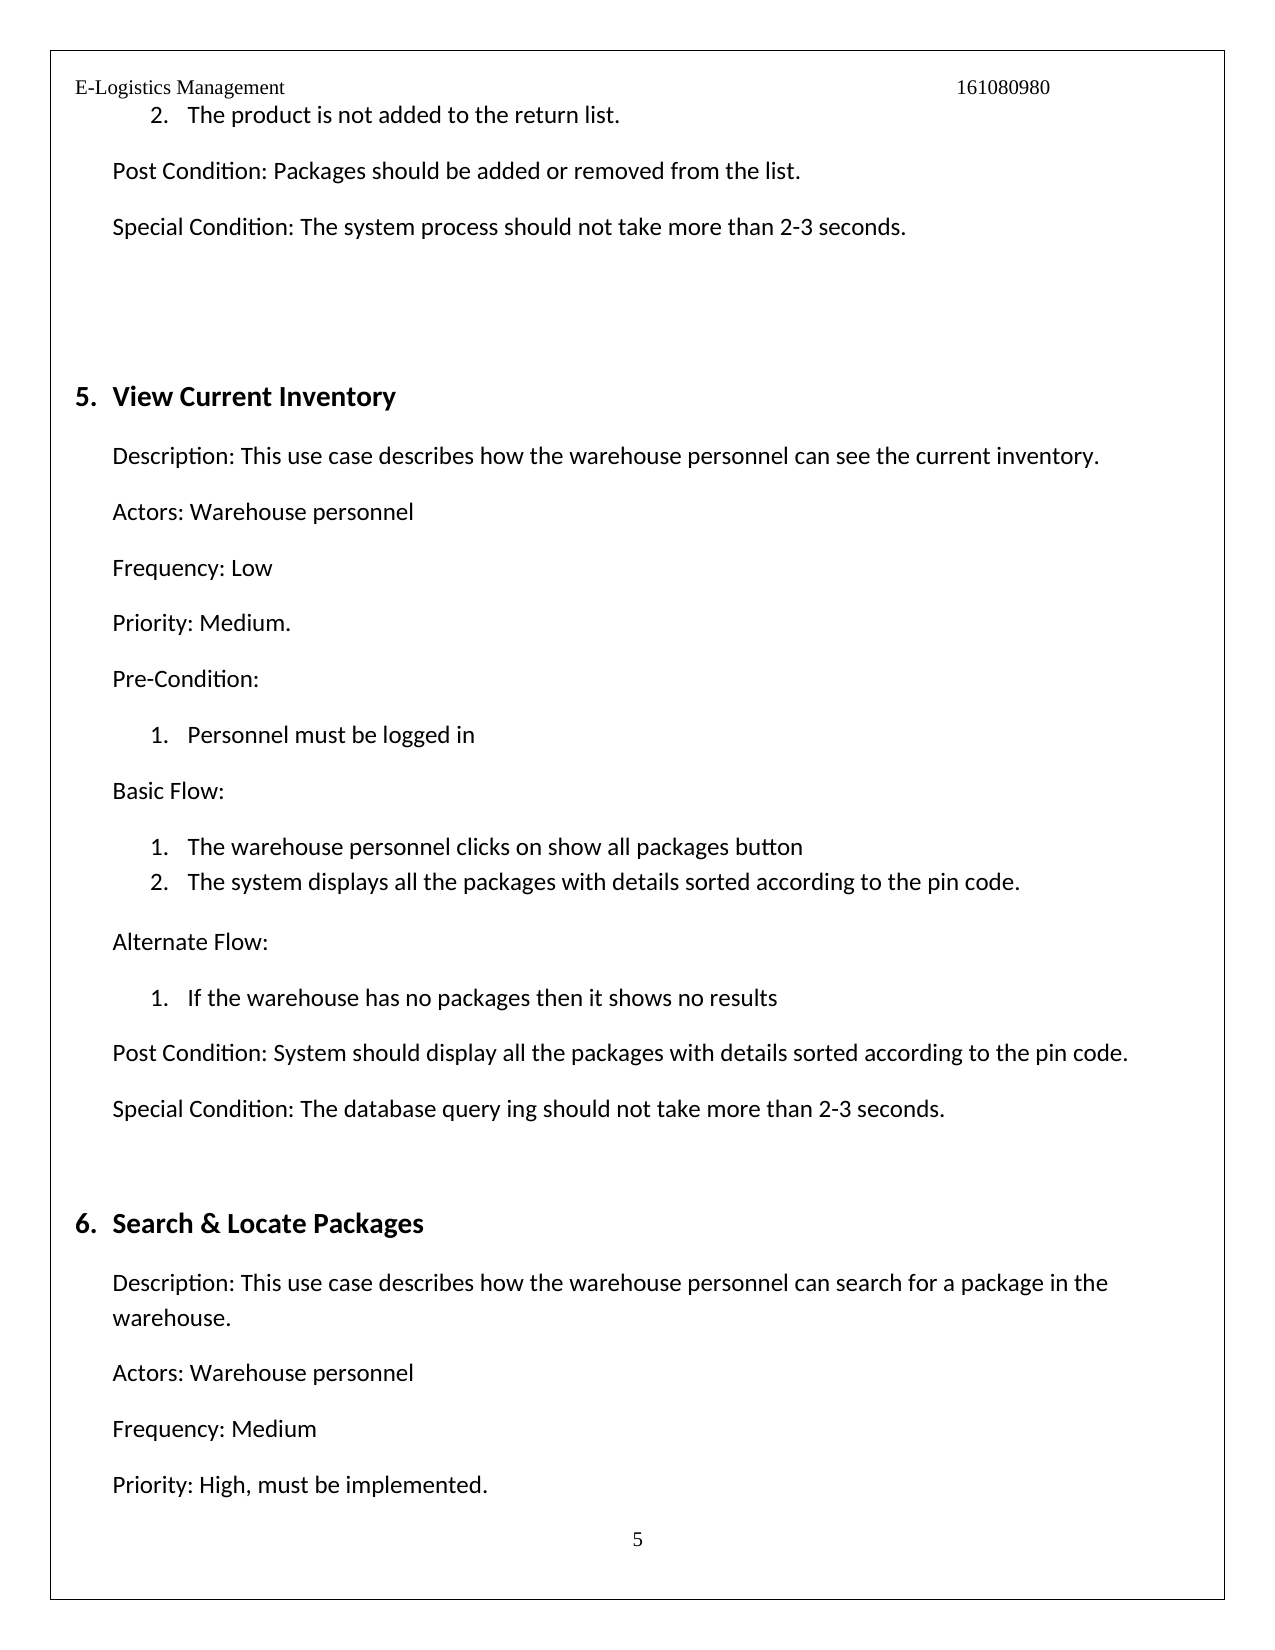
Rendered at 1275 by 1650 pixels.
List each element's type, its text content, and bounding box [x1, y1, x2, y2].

text Actors: Warehouse personnel [112, 1358, 1200, 1388]
text Post Condition: Packages should be added or removed from the list. [112, 155, 1200, 185]
text Frequency: Low [112, 552, 1200, 582]
text Special Condition: The system process should not take more than 2-3 seconds. [112, 211, 1200, 241]
text Alternate Flow: [112, 926, 1200, 956]
text Description: This use case describes how the warehouse personnel can search for a package in the warehouse. [112, 1267, 1200, 1332]
list The warehouse personnel clicks on show all packages button [150, 831, 1200, 861]
text Priority: Medium. [112, 607, 1200, 638]
text Post Condition: System should display all the packages with details sorted according to the pin code. [112, 1037, 1200, 1068]
list The system displays all the packages with details sorted according to the pin code. [150, 866, 1200, 896]
list If the warehouse has no packages then it shows no results [150, 982, 1200, 1012]
list View Current Inventory [75, 378, 1200, 414]
text Pre-Condition: [112, 663, 1200, 694]
text Special Condition: The database query ing should not take more than 2-3 seconds. [112, 1093, 1200, 1124]
list The product is not added to the return list. [150, 99, 1200, 129]
list Personnel must be logged in [150, 719, 1200, 750]
text Actors: Warehouse personnel [112, 496, 1200, 526]
list Search & Locate Packages [75, 1205, 1200, 1241]
text Frequency: Medium [112, 1413, 1200, 1444]
text Description: This use case describes how the warehouse personnel can see the current inventory. [112, 440, 1200, 471]
text Priority: High, must be implemented. [112, 1469, 1200, 1500]
text Basic Flow: [112, 775, 1200, 806]
